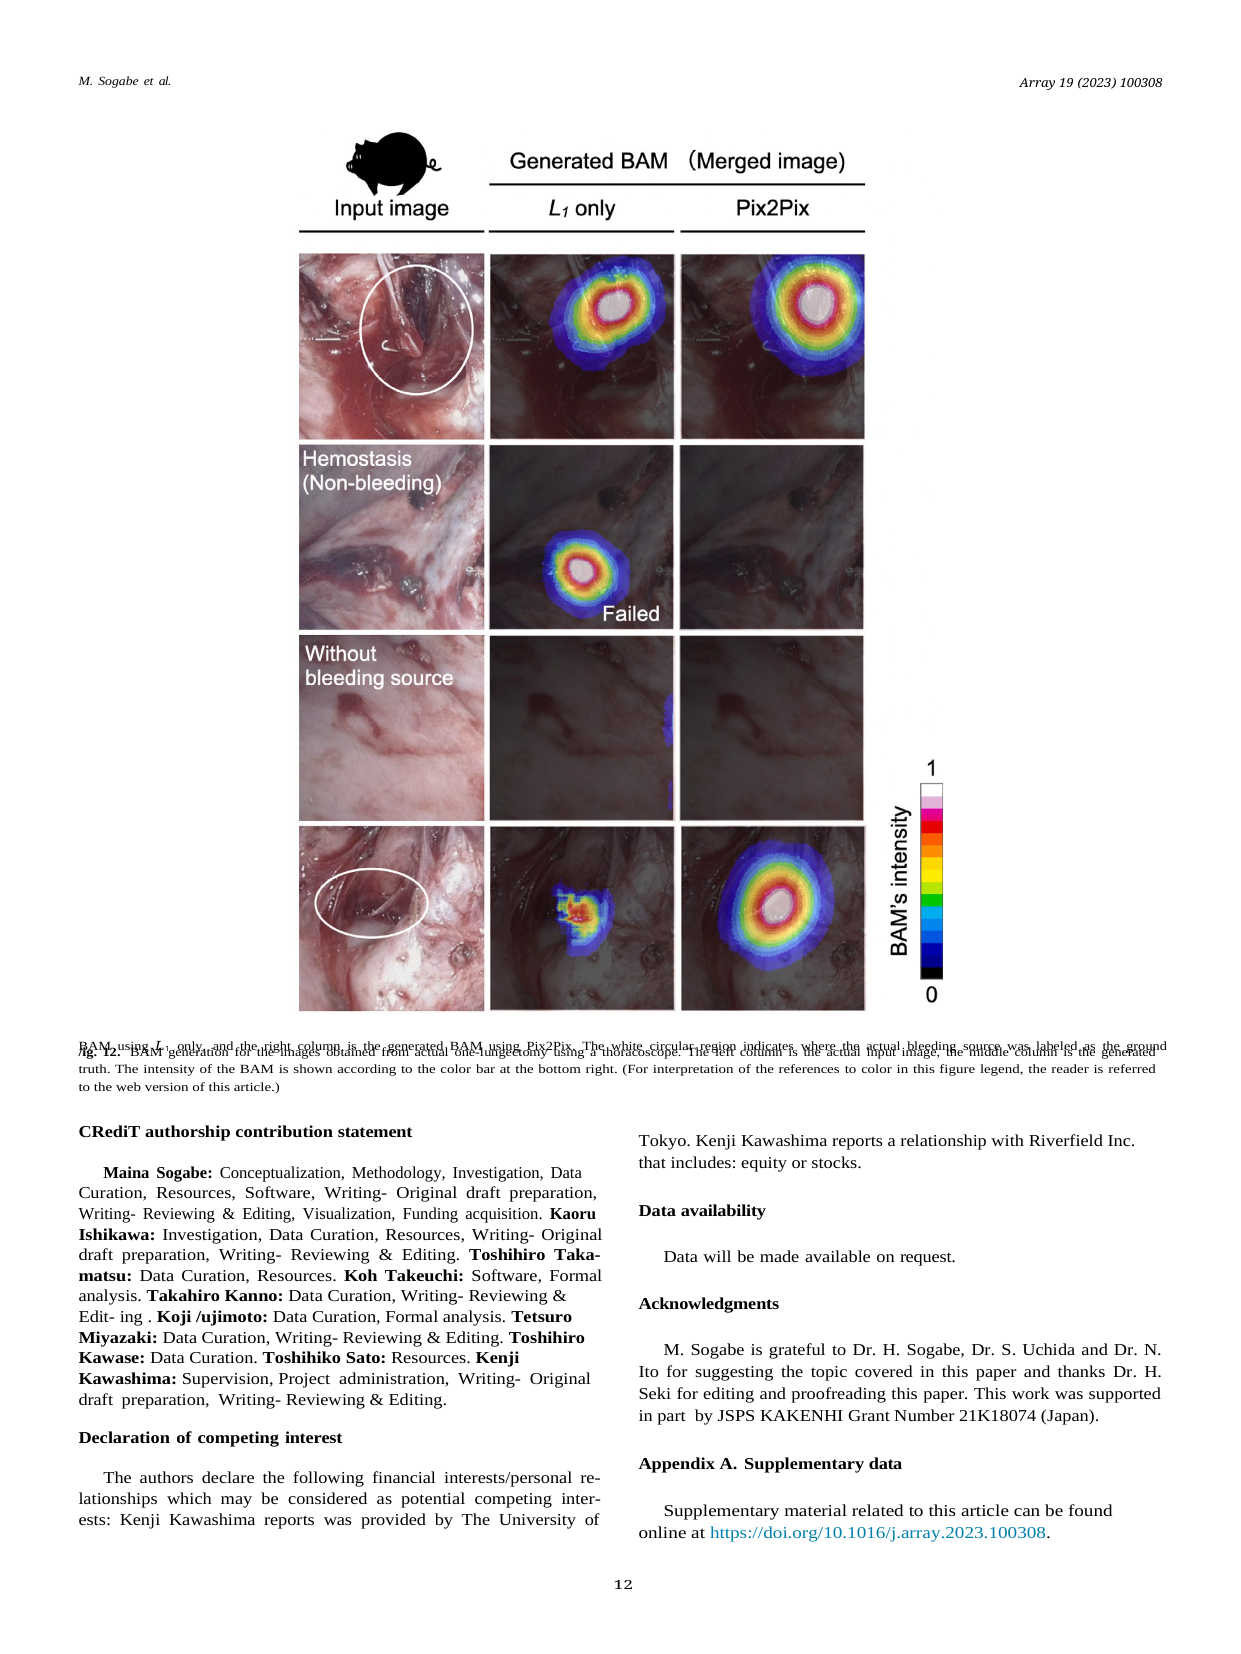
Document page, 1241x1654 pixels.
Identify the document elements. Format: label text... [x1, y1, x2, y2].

text M. Sogabe is grateful to Dr. H. Sogabe, Dr. S. Uchida and Dr. N. Ito for suggesting the topic covered in this paper and thanks Dr. H. Seki for editing and proofreading this paper. This work was supported in part by JSPS KAKENHI Grant Number 21K18074 (Japan). [638, 1340, 1162, 1425]
text truth. The intensity of the BAM is shown according to the color bar at the bottom right. (For interpretation of the references to color in this figure legend, the reader is referred to the web version of this article.) [78, 1062, 1162, 1094]
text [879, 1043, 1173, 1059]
text Maina Sogabe: Conceptualization, Methodology, Investigation, Data Curation, Resources, Software, Writing- Original draft preparation, Writing- Reviewing & Editing, Visualization, Funding acquisition. Kaoru Ishikawa: Investigation, Data Curation, Resources, Writing- Original draft preparation, Writing- Reviewing & Editing. Toshihiro Taka- matsu: Data Curation, Resources. Koh Takeuchi: Software, Formal analysis. Takahiro Kanno: Data Curation, Writing- Reviewing & Edit- ing . Koji /ujimoto: Data Curation, Formal analysis. Tetsuro Miyazaki: Data Curation, Writing- Reviewing & Editing. Toshihiro Kawase: Data Curation. Toshihiko Sato: Resources. Kenji Kawashima: Supervision, Project administration, Writing- Original draft preparation, Writing- Reviewing & Editing. [78, 1162, 606, 1408]
picture [752, 1527, 757, 1538]
picture [885, 1527, 890, 1538]
text Supplementary material related to this article can be found online at https://doi.org/10.1016/j.array.2023.100308. [638, 1500, 1162, 1542]
subtitle Data availability [638, 1200, 1173, 1219]
text Tokyo. Kenji Kawashima reports a relationship with Riverfield Inc. that includes: equity or stocks. [638, 1131, 1162, 1172]
text Data will be made available on request. [663, 1247, 1173, 1266]
subtitle CRediT authorship contribution statement [78, 1122, 610, 1141]
subtitle Acknowledgments [638, 1294, 1173, 1313]
picture [757, 1527, 762, 1538]
subtitle Declaration of competing interest [78, 1427, 610, 1447]
picture [801, 1530, 807, 1538]
subtitle Appendix A. Supplementary data [638, 1454, 1173, 1473]
picture [818, 1527, 822, 1537]
picture [295, 129, 944, 1014]
text The authors declare the following financial interests/personal re- lationships which may be considered as potential competing inter- ests: Kenji Kawashima reports was provided by The University of [78, 1468, 601, 1529]
picture [913, 1530, 921, 1538]
